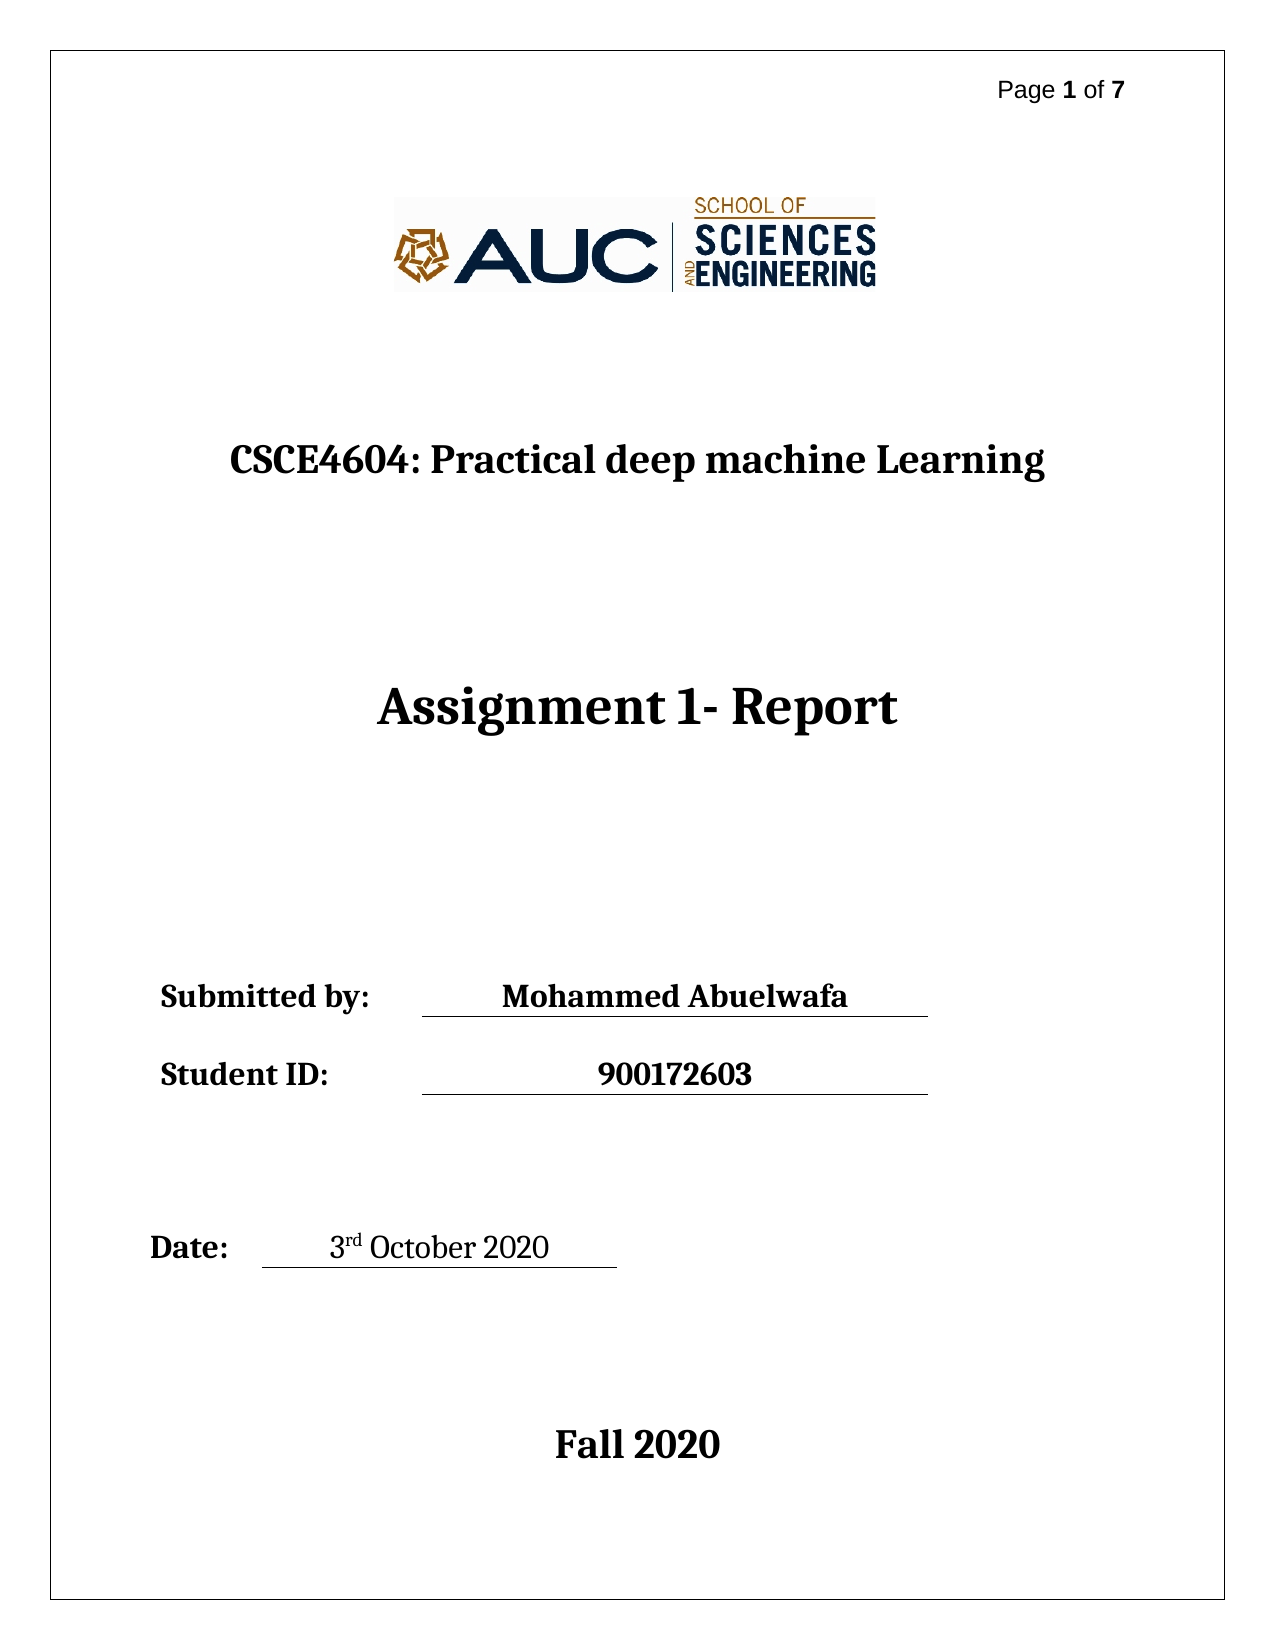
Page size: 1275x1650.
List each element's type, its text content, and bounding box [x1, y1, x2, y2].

picture [393, 197, 876, 292]
text CSCE4604: Practical deep machine Learning [150, 436, 1125, 484]
text Assignment 1- Report [150, 676, 1125, 738]
table_header Mohammed Abuelwafa [422, 978, 928, 1016]
table_header Date: [139, 1229, 262, 1267]
table_header Submitted by: [150, 978, 422, 1016]
table_cell 900172603 [422, 1017, 928, 1094]
table_cell Student ID: [150, 1016, 422, 1094]
table_header 3rd October 2020 [262, 1229, 617, 1267]
text Fall 2020 [150, 1421, 1125, 1468]
